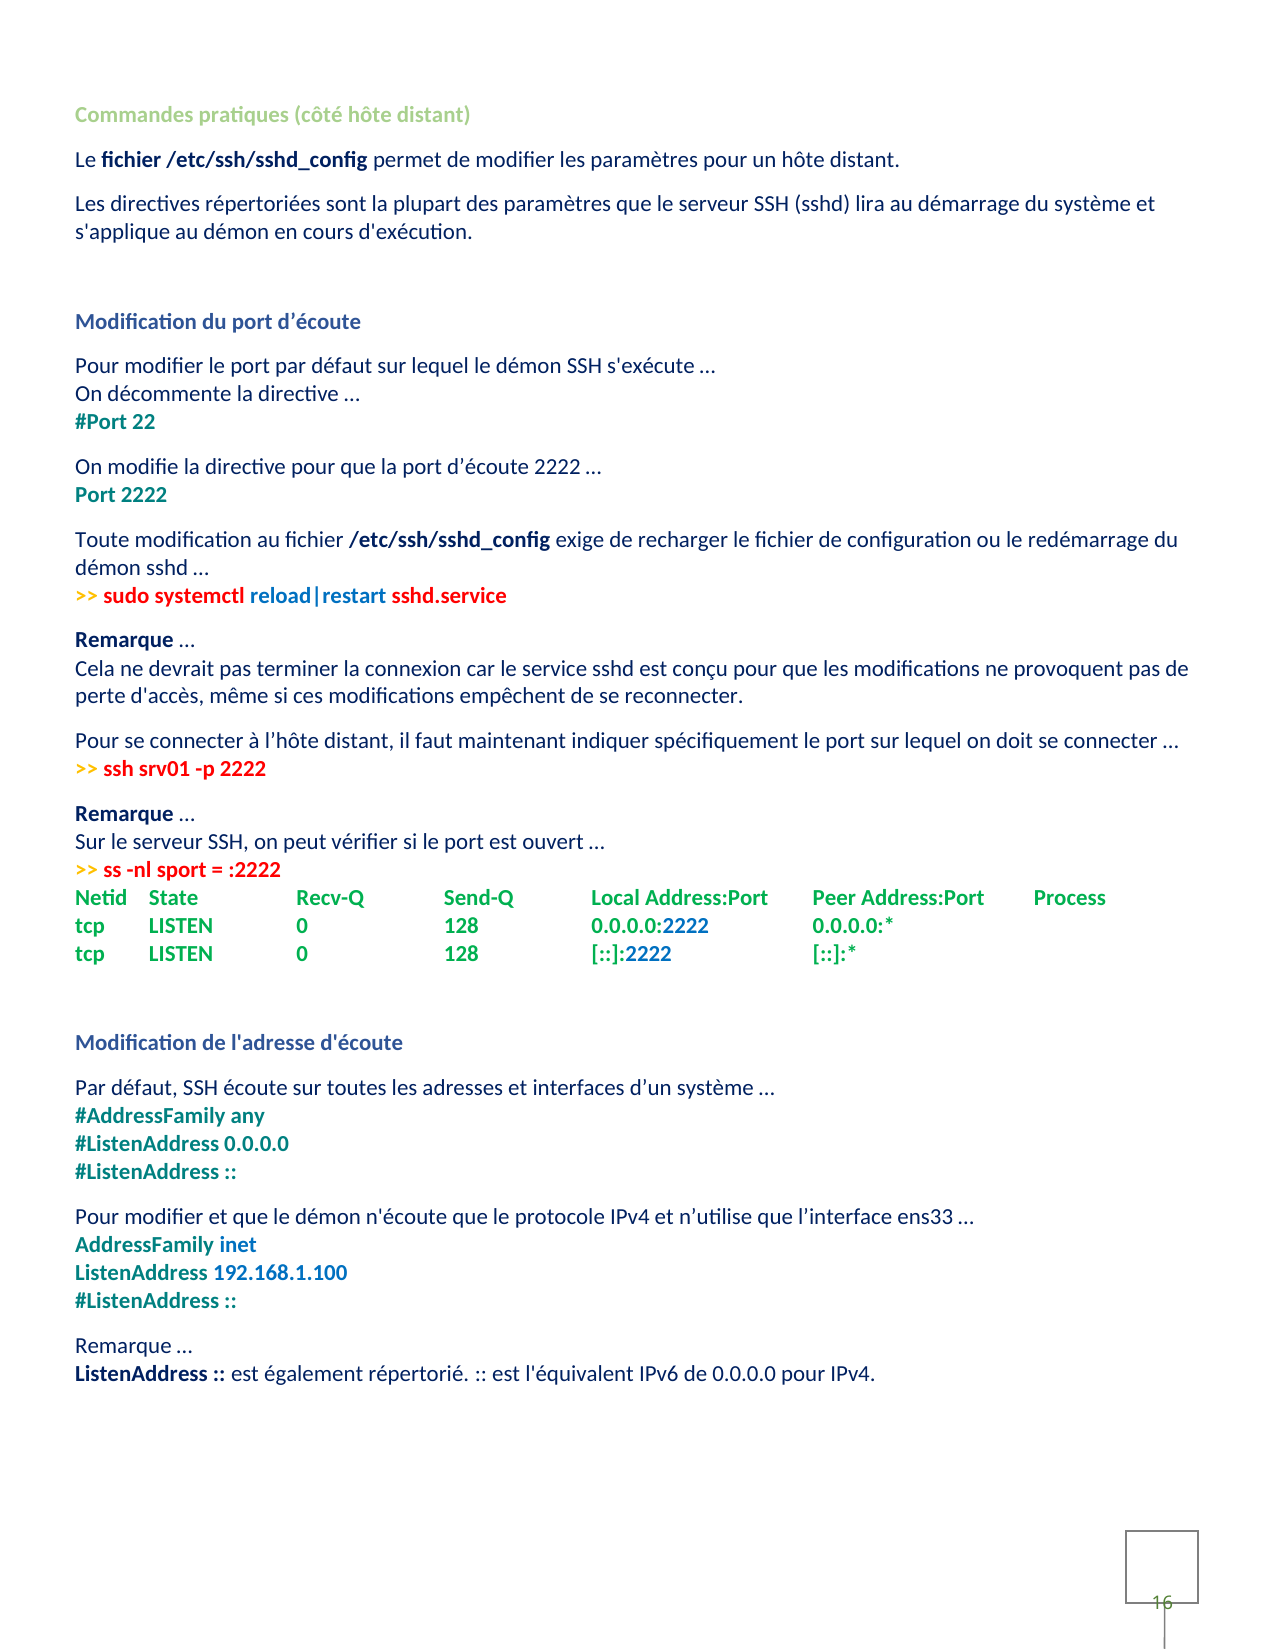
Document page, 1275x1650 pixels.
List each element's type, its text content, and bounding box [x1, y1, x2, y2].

text Pour modifier et que le démon n'écoute que le protocole IPv4 et n’utilise que l’interface ens33 … AddressFamily inet ListenAddress 192.168.1.100 #ListenAddress :: [75, 1202, 1200, 1314]
text Remarque … ListenAddress :: est également répertorié. :: est l'équivalent IPv6 de 0.0.0.0 pour IPv4. [75, 1331, 1200, 1387]
text On modifie la directive pour que la port d’écoute 2222 … Port 2222 [75, 452, 1200, 508]
text Toute modification au fichier /etc/ssh/sshd_config exige de recharger le fichier de configuration ou le redémarrage du démon sshd … >> sudo systemctl reload|restart sshd.service [75, 525, 1200, 609]
text Pour se connecter à l’hôte distant, il faut maintenant indiquer spécifiquement le port sur lequel on doit se connecter … >> ssh srv01 -p 2222 [75, 726, 1200, 782]
subtitle Commandes pratiques (côté hôte distant) [75, 100, 1200, 128]
text Pour modifier le port par défaut sur lequel le démon SSH s'exécute … On décommente la directive … #Port 22 [75, 351, 1200, 436]
subtitle Modification du port d’écoute [75, 307, 1200, 335]
text Le fichier /etc/ssh/sshd_config permet de modifier les paramètres pour un hôte distant. [75, 145, 1200, 173]
subtitle Modification de l'adresse d'écoute [75, 1028, 1200, 1057]
text Remarque … Sur le serveur SSH, on peut vérifier si le port est ouvert … >> ss -nl sport = :2222 Netid State Recv-Q Send-Q Local Address:Port Peer Address:Port Process tcp LISTEN 0 128 0.0.0.0:2222 0.0.0.0:* tcp LISTEN 0 128 [::]:2222 [::]:* [75, 799, 1200, 967]
text Remarque … Cela ne devrait pas terminer la connexion car le service sshd est conçu pour que les modifications ne provoquent pas de perte d'accès, même si ces modifications empêchent de se reconnecter. [75, 626, 1200, 710]
text Les directives répertoriées sont la plupart des paramètres que le serveur SSH (sshd) lira au démarrage du système et s'applique au démon en cours d'exécution. [75, 189, 1200, 245]
text Par défaut, SSH écoute sur toutes les adresses et interfaces d’un système … #AddressFamily any #ListenAddress 0.0.0.0 #ListenAddress :: [75, 1073, 1200, 1185]
